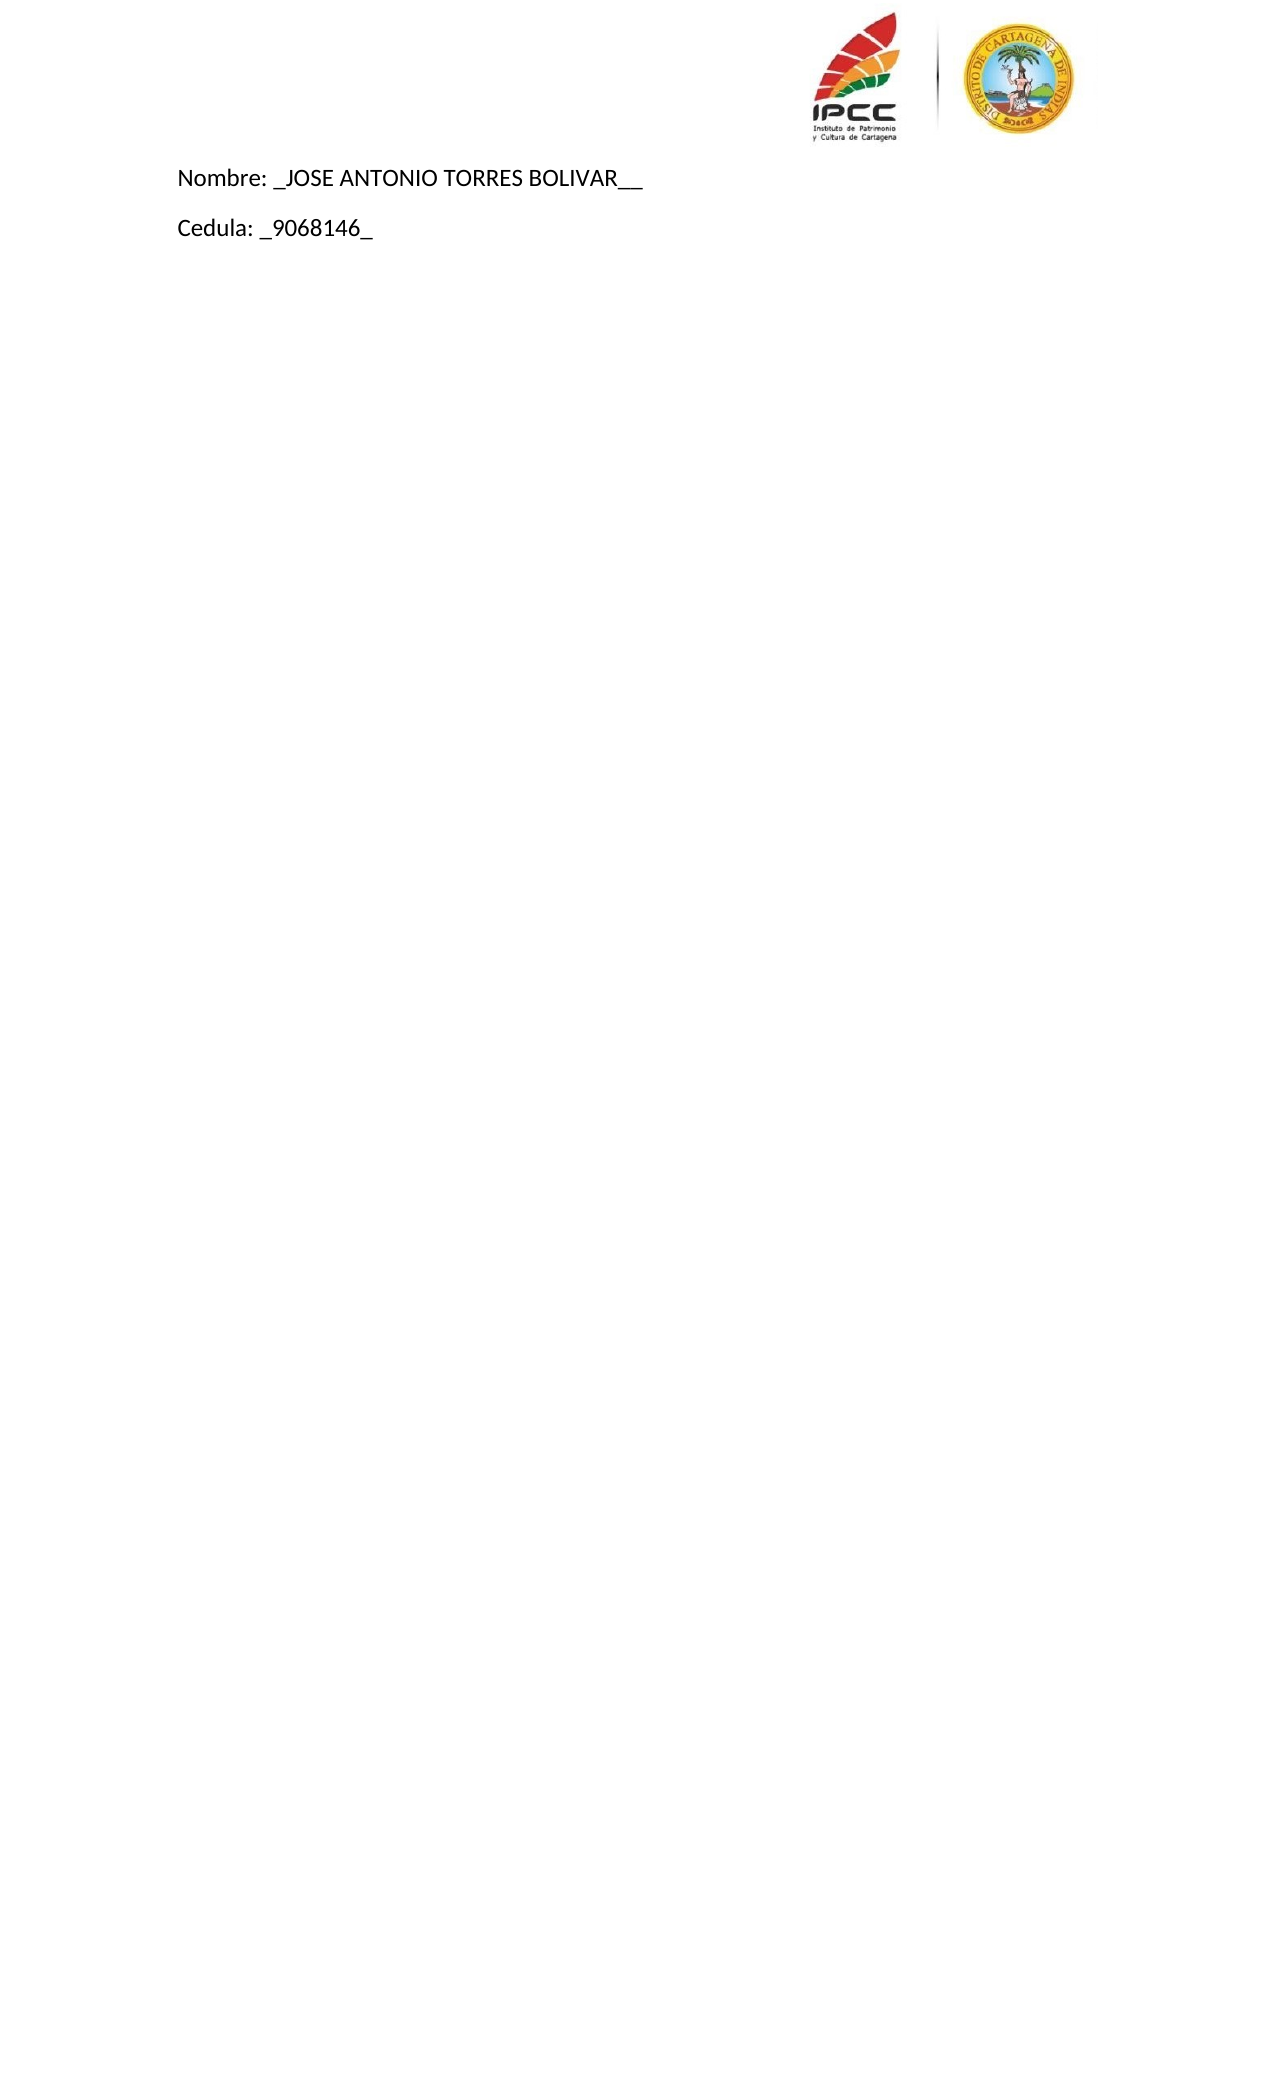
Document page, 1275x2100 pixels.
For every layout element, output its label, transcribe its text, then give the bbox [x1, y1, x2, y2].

picture [809, 3, 1098, 147]
text Nombre: _JOSE ANTONIO TORRES BOLIVAR__ [177, 162, 1098, 193]
text Cedula: _9068146_ [177, 212, 1098, 243]
